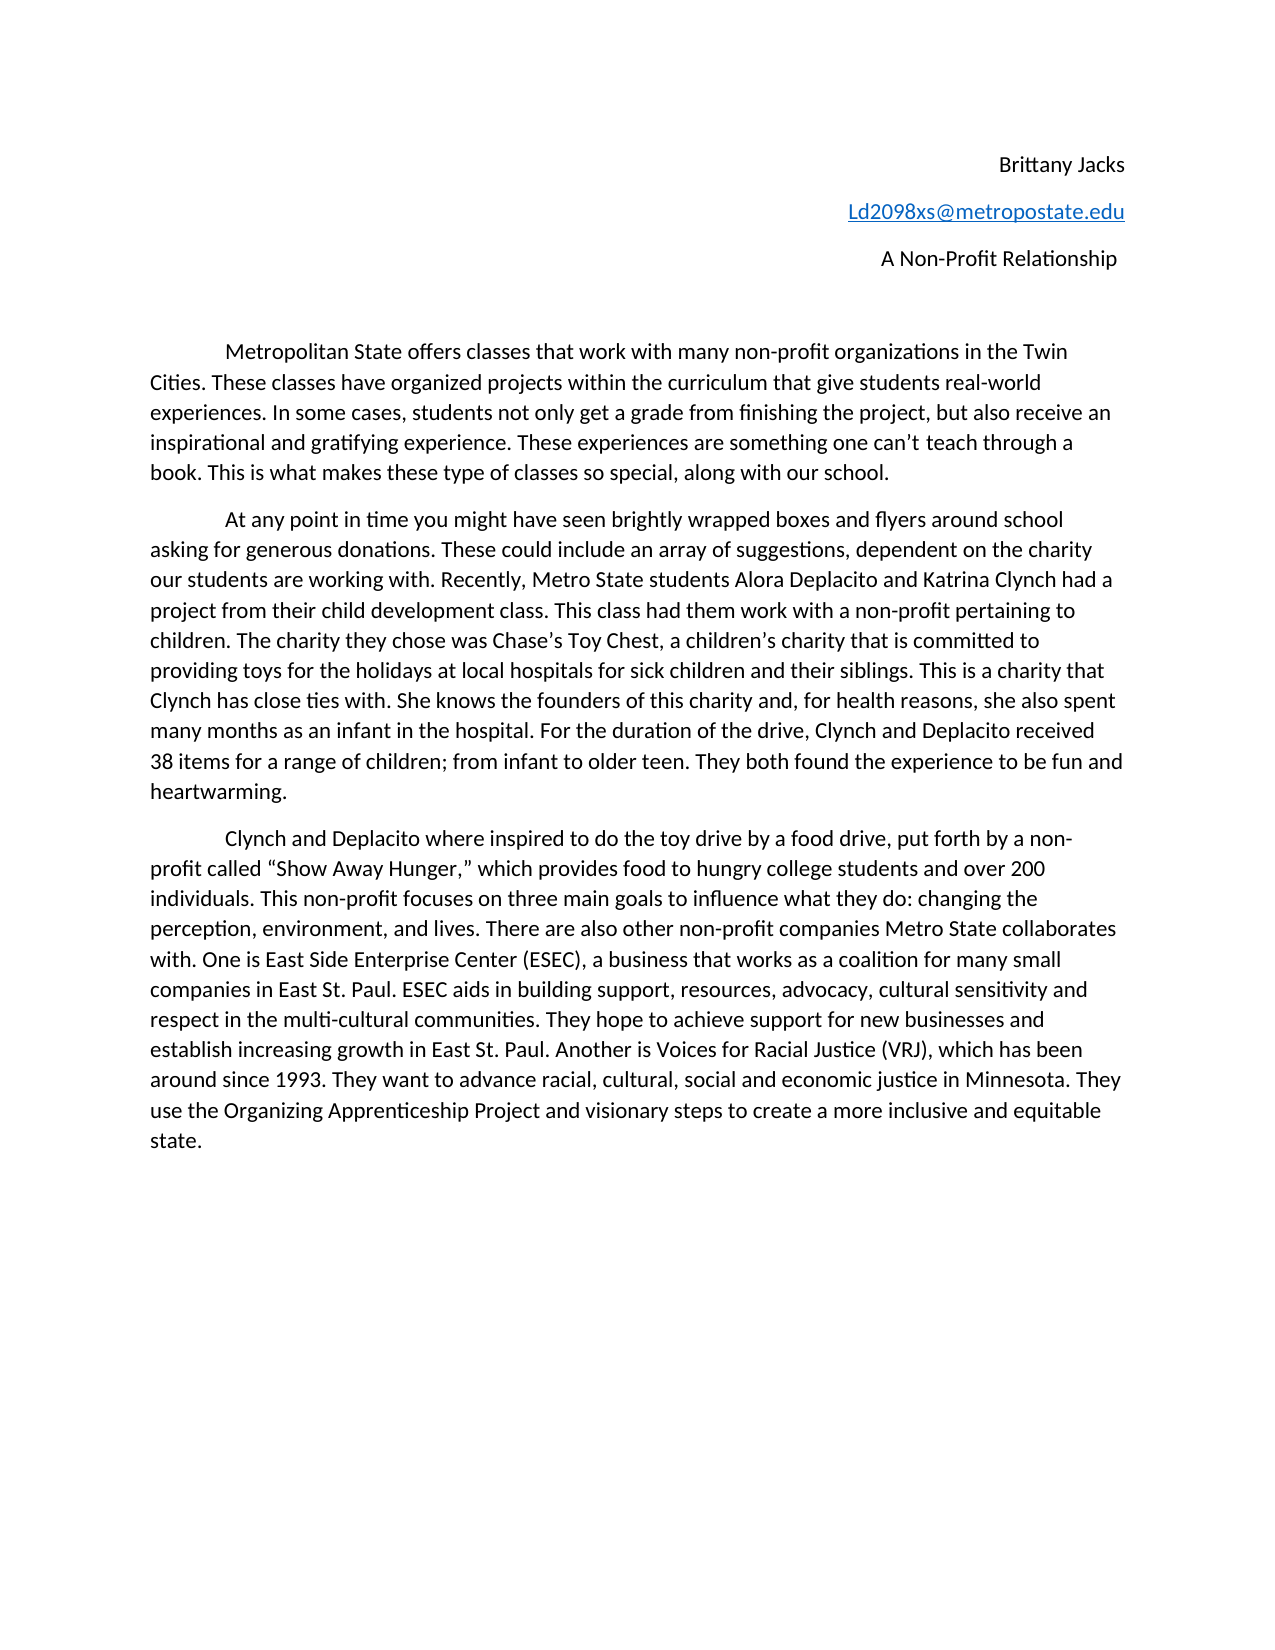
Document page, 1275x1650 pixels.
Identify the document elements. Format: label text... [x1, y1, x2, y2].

text At any point in time you might have seen brightly wrapped boxes and flyers around school asking for generous donations. These could include an array of suggestions, dependent on the charity our students are working with. Recently, Metro State students Alora Deplacito and Katrina Clynch had a project from their child development class. This class had them work with a non-profit pertaining to children. The charity they chose was Chase’s Toy Chest, a children’s charity that is committed to providing toys for the holidays at local hospitals for sick children and their siblings. This is a charity that Clynch has close ties with. She knows the founders of this charity and, for health reasons, she also spent many months as an infant in the hospital. For the duration of the drive, Clynch and Deplacito received 38 items for a range of children; from infant to older teen. They both found the experience to be fun and heartwarming. [150, 505, 1125, 805]
text A Non-Profit Relationship [150, 244, 1125, 272]
text Brittany Jacks [150, 150, 1125, 178]
text Clynch and Deplacito where inspired to do the toy drive by a food drive, put forth by a non-profit called “Show Away Hunger,” which provides food to hungry college students and over 200 individuals. This non-profit focuses on three main goals to influence what they do: changing the perception, environment, and lives. There are also other non-profit companies Metro State collaborates with. One is East Side Enterprise Center (ESEC), a business that works as a coalition for many small companies in East St. Paul. ESEC aids in building support, resources, advocacy, cultural sensitivity and respect in the multi-cultural communities. They hope to achieve support for new businesses and establish increasing growth in East St. Paul. Another is Voices for Racial Justice (VRJ), which has been around since 1993. They want to advance racial, cultural, social and economic justice in Minnesota. They use the Organizing Apprenticeship Project and visionary steps to create a more inclusive and equitable state. [150, 824, 1125, 1154]
text Metropolitan State offers classes that work with many non-profit organizations in the Twin Cities. These classes have organized projects within the curriculum that give students real-world experiences. In some cases, students not only get a grade from finishing the project, but also receive an inspirational and gratifying experience. These experiences are something one can’t teach through a book. This is what makes these type of classes so special, along with our school. [150, 337, 1125, 486]
text Ld2098xs@metropostate.edu [150, 197, 1125, 225]
